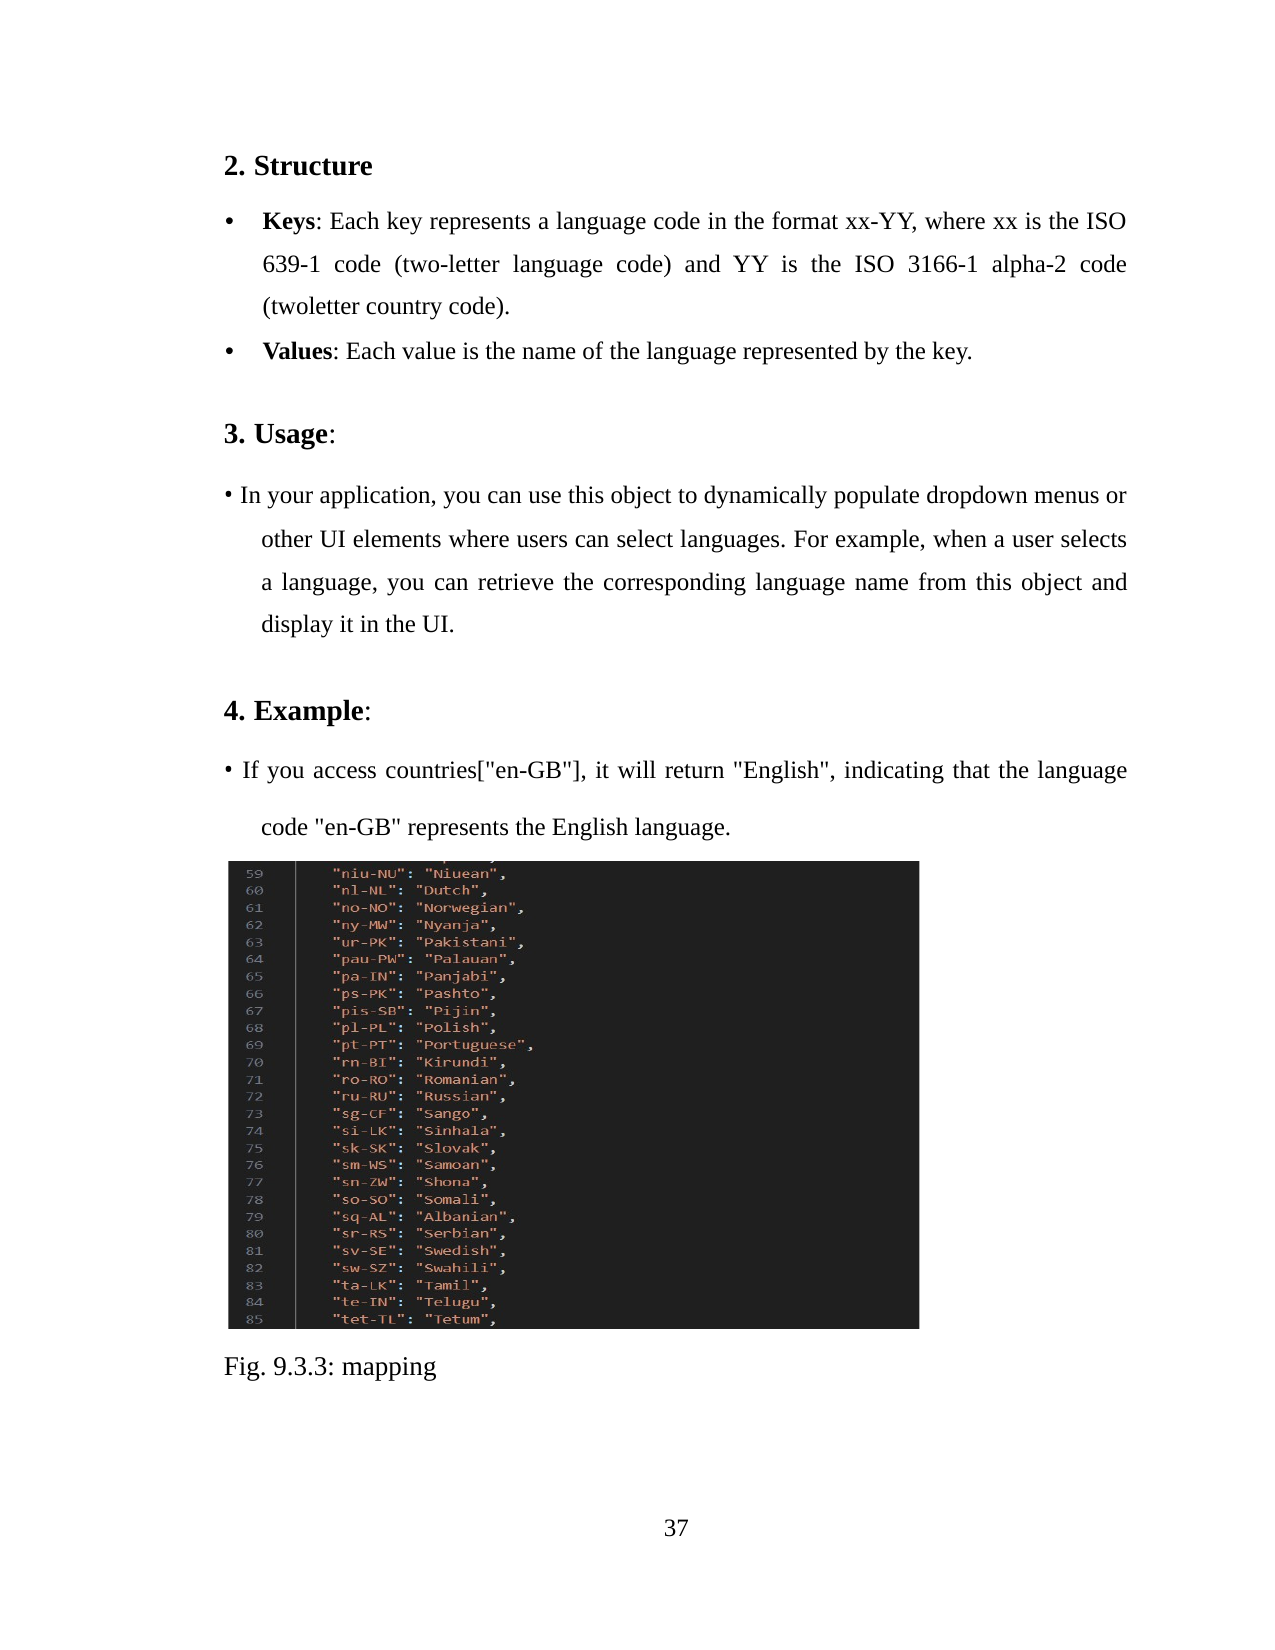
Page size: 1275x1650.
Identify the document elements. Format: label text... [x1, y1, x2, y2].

text • If you access countries["en-GB"], it will return "English", indicating that the language code "en-GB" represents the English language. [223, 752, 1128, 842]
picture [228, 861, 920, 1329]
text Fig. 9.3.3: mapping [223, 1350, 1136, 1381]
list Keys: Each key represents a language code in the format xx-YY, where xx is the ISO 639-1 code (two-letter language code) and YY is the ISO 3166-1 alpha-2 code (twoletter country code). [225, 206, 1128, 319]
list Values: Each value is the name of the language represented by the key. [225, 336, 1128, 365]
text • In your application, you can use this object to dynamically populate dropdown menus or other UI elements where users can select languages. For example, when a user selects a language, you can retrieve the corresponding language name from this object and display it in the UI. [223, 477, 1128, 638]
text 4. Example: [223, 693, 1074, 727]
text 3. Usage: [223, 416, 1074, 449]
subtitle 2. Structure [223, 148, 1074, 181]
